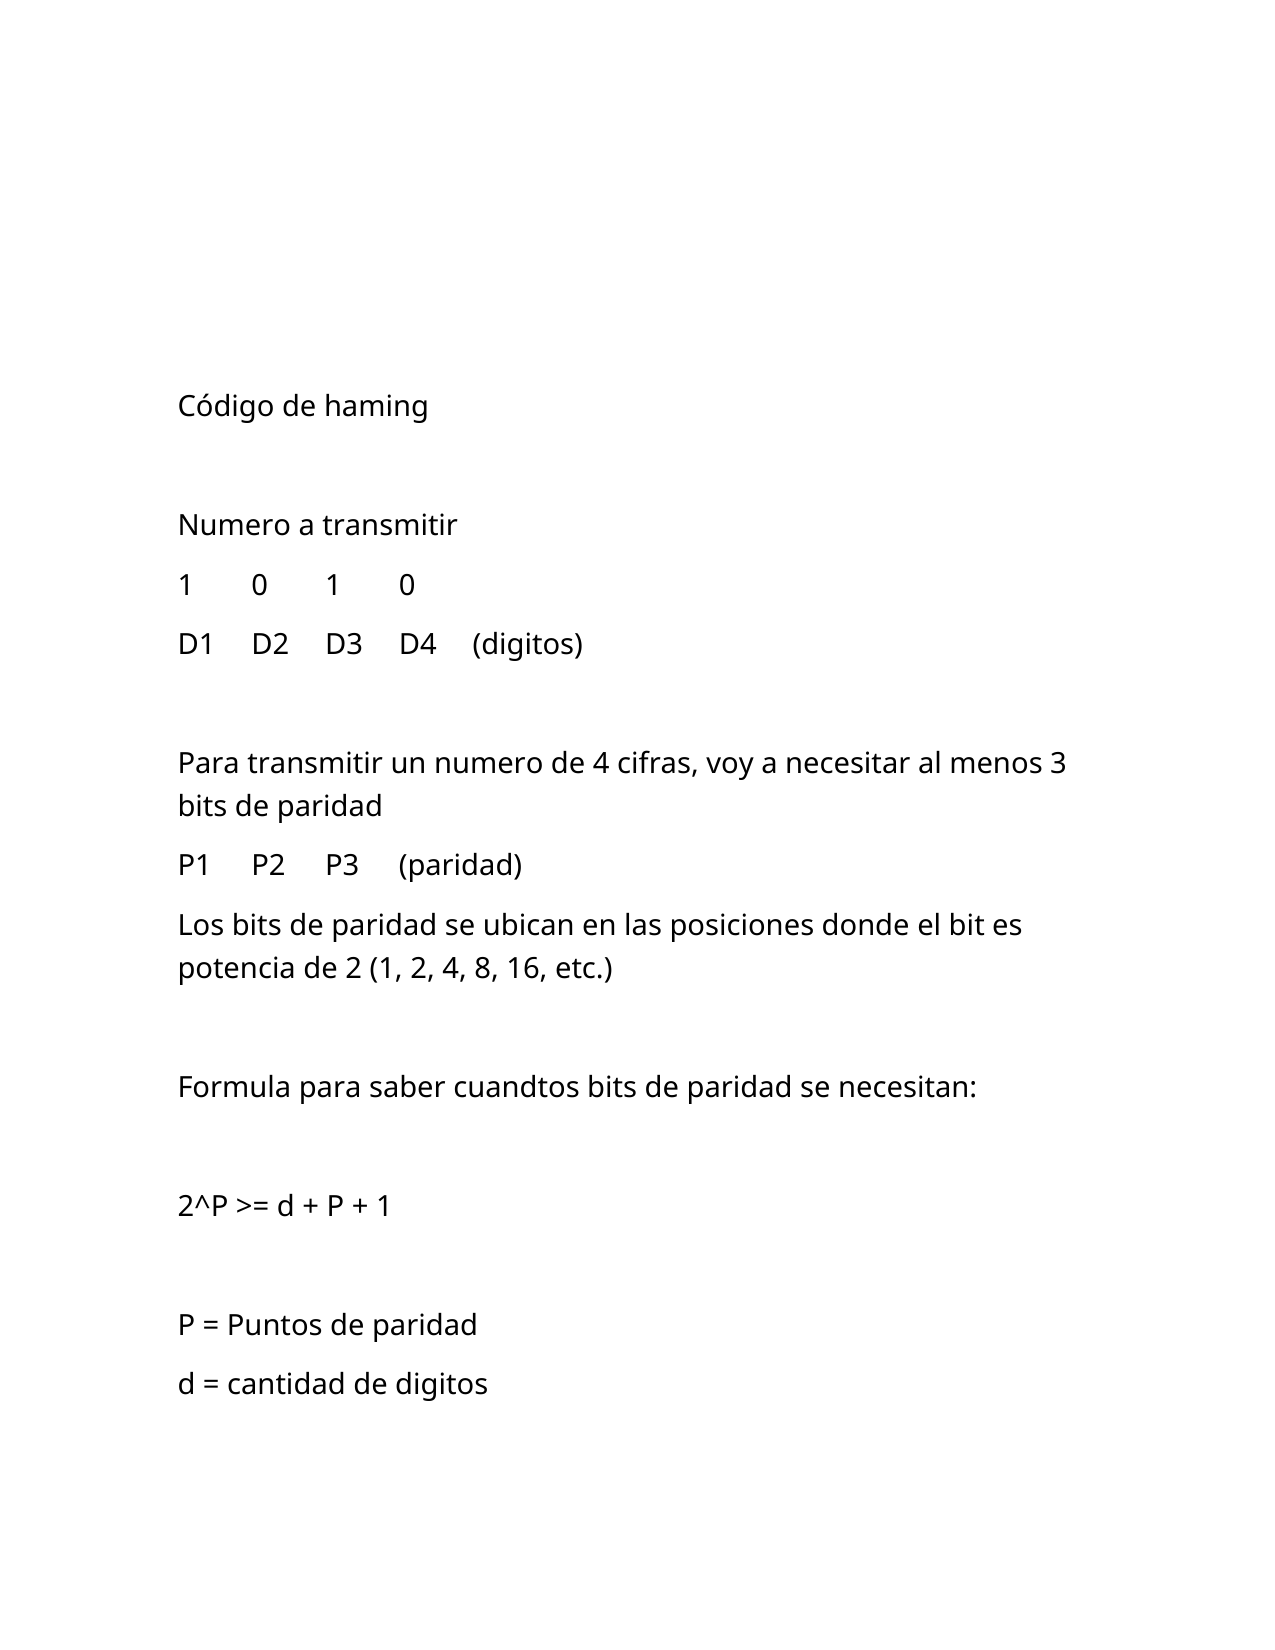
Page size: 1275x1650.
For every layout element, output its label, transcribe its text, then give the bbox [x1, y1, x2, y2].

text P = Puntos de paridad [177, 1304, 1098, 1343]
text Para transmitir un numero de 4 cifras, voy a necesitar al menos 3 bits de paridad [177, 742, 1098, 825]
text 1 0 1 0 [177, 564, 1098, 604]
text P1 P2 P3 (paridad) [177, 845, 1098, 884]
text 2^P >= d + P + 1 [177, 1185, 1098, 1224]
text Código de haming [177, 386, 1098, 425]
text Los bits de paridad se ubican en las posiciones donde el bit es potencia de 2 (1, 2, 4, 8, 16, etc.) [177, 904, 1098, 987]
text Numero a transmitir [177, 504, 1098, 544]
text D1 D2 D3 D4 (digitos) [177, 623, 1098, 663]
text Formula para saber cuandtos bits de paridad se necesitan: [177, 1066, 1098, 1106]
text d = cantidad de digitos [177, 1363, 1098, 1403]
